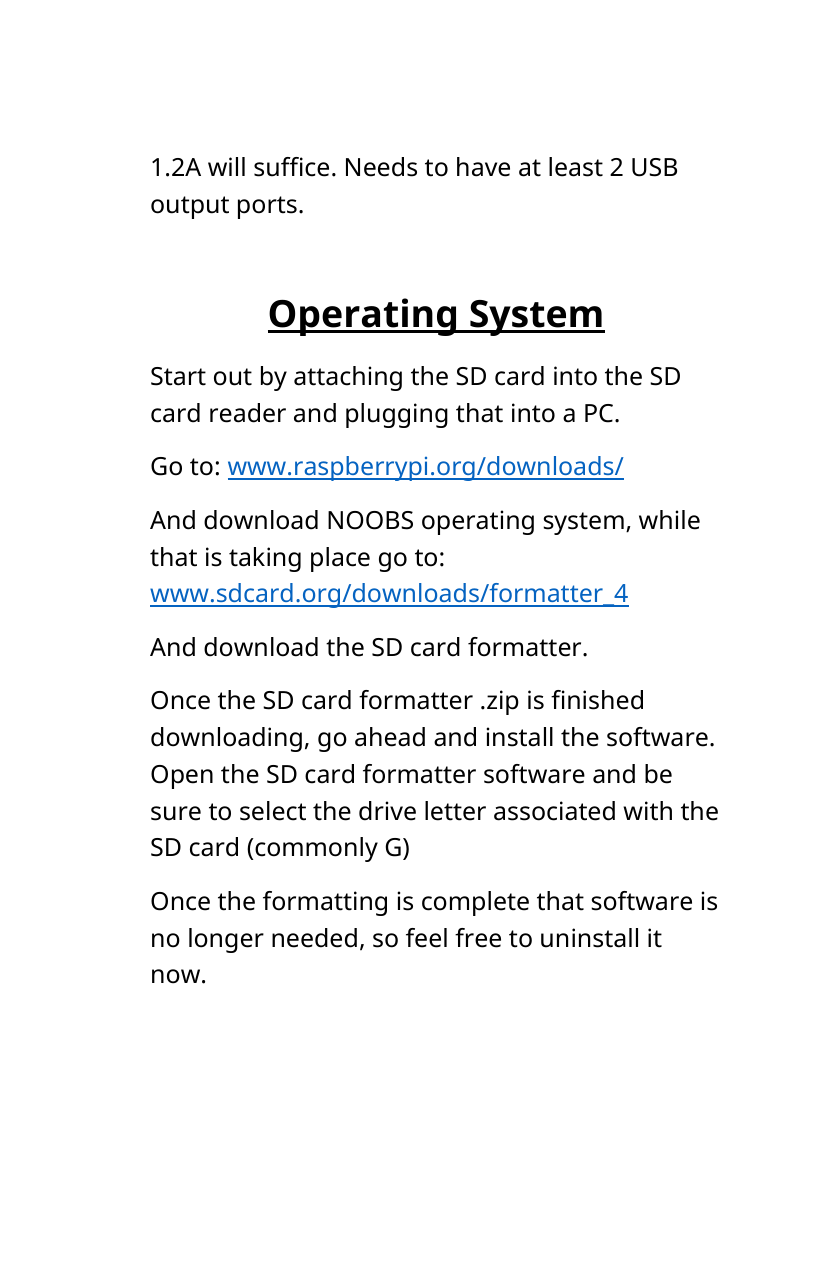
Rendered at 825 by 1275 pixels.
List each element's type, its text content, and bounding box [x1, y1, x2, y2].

text And download NOOBS operating system, while that is taking place go to: www.sdcard.org/downloads/formatter_4 [150, 502, 722, 610]
text Operating System [150, 287, 722, 338]
text Once the formatting is complete that software is no longer needed, so feel free to uninstall it now. [150, 883, 722, 991]
text Start out by attaching the SD card into the SD card reader and plugging that into a PC. [150, 359, 722, 430]
text Once the SD card formatter .zip is finished downloading, go ahead and install the software. Open the SD card formatter software and be sure to select the drive letter associated with the SD card (commonly G) [150, 683, 722, 864]
text And download the SD card formatter. [150, 629, 722, 663]
text Go to: www.raspberrypi.org/downloads/ [150, 449, 722, 483]
text The most expensive component on this list being the battery bank, any type that provides 1.2A will suffice. Needs to have at least 2 USB output ports. [150, 150, 722, 221]
